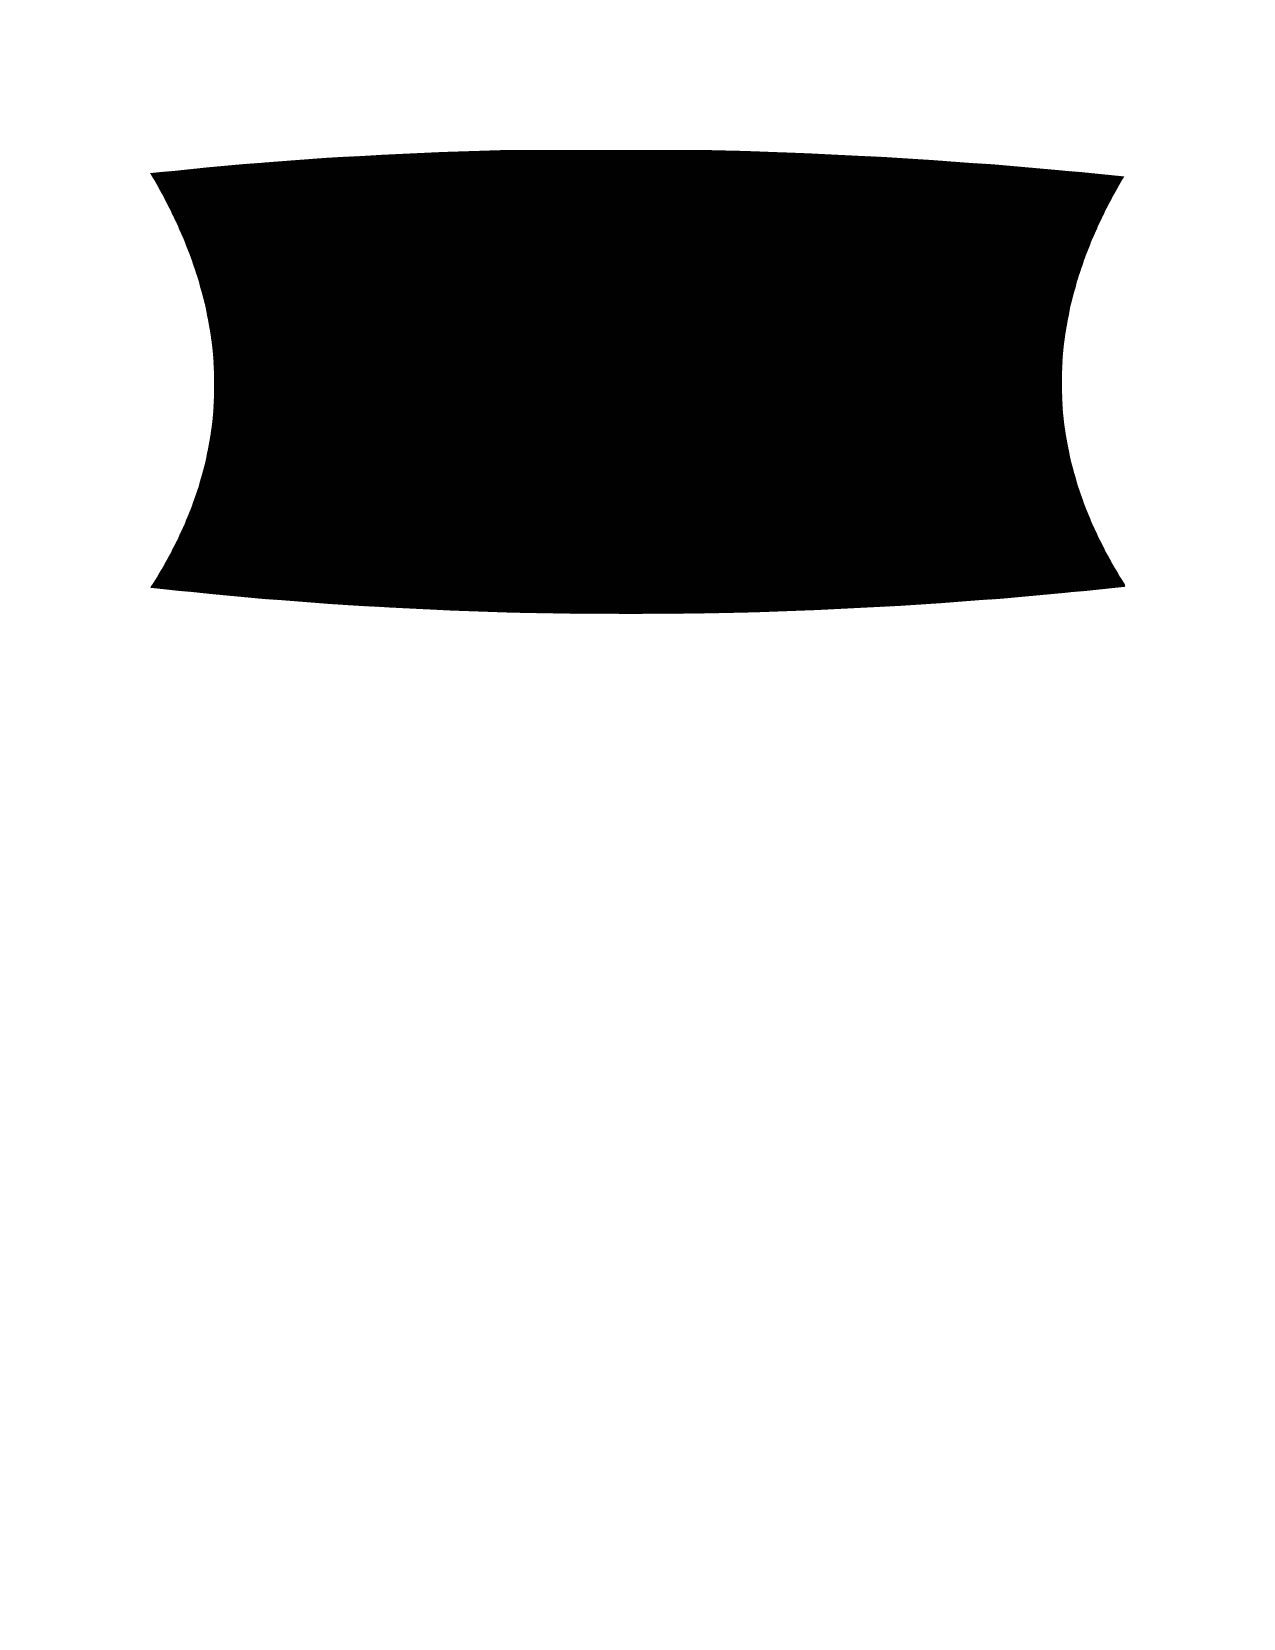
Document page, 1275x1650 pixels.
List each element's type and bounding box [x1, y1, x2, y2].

picture [150, 150, 1125, 614]
